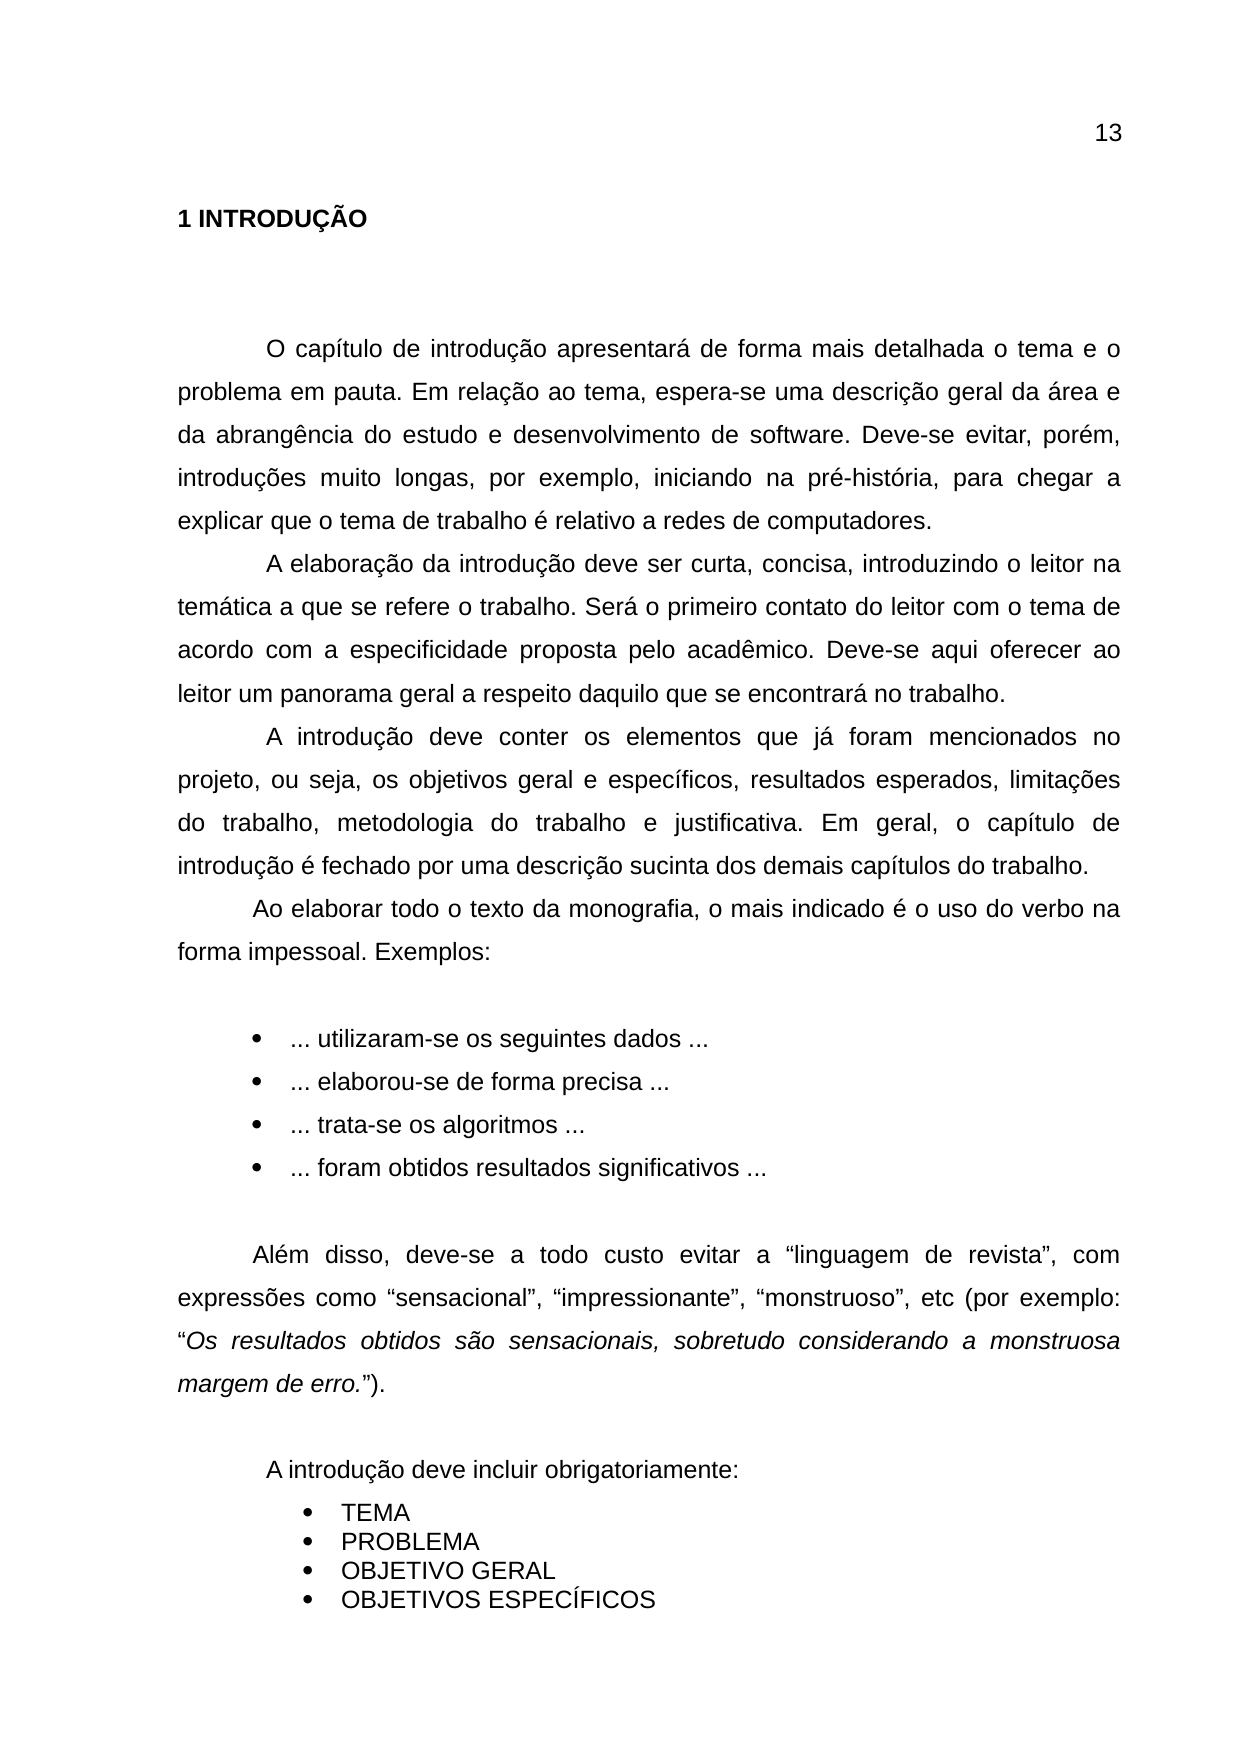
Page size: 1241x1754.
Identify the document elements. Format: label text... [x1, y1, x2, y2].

text A introdução deve incluir obrigatoriamente: [177, 1455, 1122, 1484]
list ... utilizaram-se os seguintes dados ... [252, 1024, 1122, 1052]
list ... elaborou-se de forma precisa ... [252, 1067, 1122, 1096]
subtitle INTRODUÇÃO [177, 204, 1122, 233]
list ... trata-se os algoritmos ... [252, 1110, 1122, 1139]
list PROBLEMA [303, 1527, 1122, 1556]
text O capítulo de introdução apresentará de forma mais detalhada o tema e o problema em pauta. Em relação ao tema, espera-se uma descrição geral da área e da abrangência do estudo e desenvolvimento de software. Deve-se evitar, porém, introduções muito longas, por exemplo, iniciando na pré-história, para chegar a explicar que o tema de trabalho é relativo a redes de computadores. [177, 334, 1122, 535]
text A introdução deve conter os elementos que já foram mencionados no projeto, ou seja, os objetivos geral e específicos, resultados esperados, limitações do trabalho, metodologia do trabalho e justificativa. Em geral, o capítulo de introdução é fechado por uma descrição sucinta dos demais capítulos do trabalho. [177, 722, 1122, 880]
list OBJETIVO GERAL [303, 1556, 1122, 1585]
text Além disso, deve-se a todo custo evitar a “linguagem de revista”, com expressões como “sensacional”, “impressionante”, “monstruoso”, etc (por exemplo: “Os resultados obtidos são sensacionais, sobretudo considerando a monstruosa margem de erro.”). [177, 1240, 1122, 1398]
list OBJETIVOS ESPECÍFICOS [303, 1585, 1122, 1614]
text Ao elaborar todo o texto da monografia, o mais indicado é o uso do verbo na forma impessoal. Exemplos: [177, 894, 1122, 966]
list ... foram obtidos resultados significativos ... [252, 1153, 1122, 1182]
text A elaboração da introdução deve ser curta, concisa, introduzindo o leitor na temática a que se refere o trabalho. Será o primeiro contato do leitor com o tema de acordo com a especificidade proposta pelo acadêmico. Deve-se aqui oferecer ao leitor um panorama geral a respeito daquilo que se encontrará no trabalho. [177, 549, 1122, 707]
list TEMA [303, 1498, 1122, 1527]
